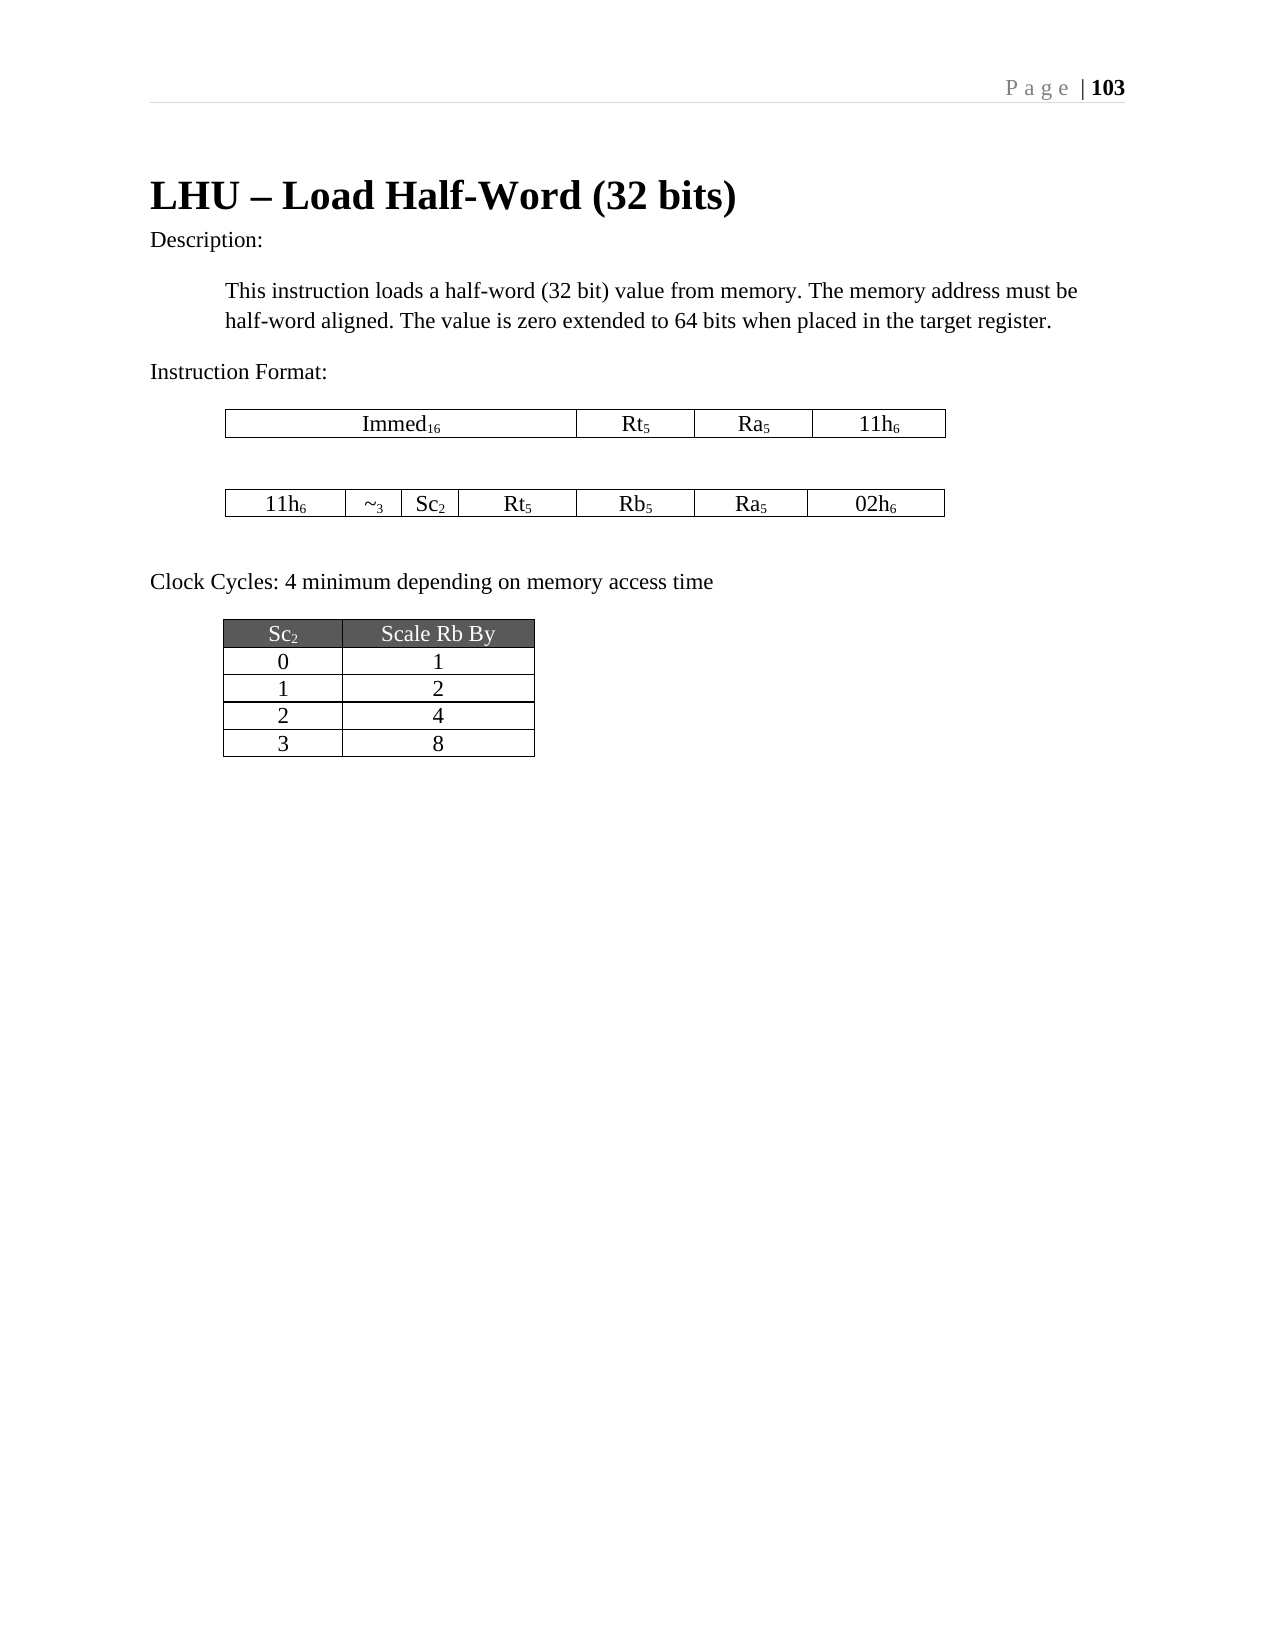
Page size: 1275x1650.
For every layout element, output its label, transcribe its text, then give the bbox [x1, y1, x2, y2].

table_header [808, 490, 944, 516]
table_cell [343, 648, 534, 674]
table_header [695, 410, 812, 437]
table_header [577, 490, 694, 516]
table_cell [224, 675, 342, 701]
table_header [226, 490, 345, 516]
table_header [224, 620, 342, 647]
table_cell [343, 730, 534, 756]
text Instruction Format: [150, 358, 1125, 384]
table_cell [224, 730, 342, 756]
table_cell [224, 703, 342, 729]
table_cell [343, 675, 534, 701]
subtitle LHU – Load Half-Word (32 bits) [150, 171, 1125, 219]
text Clock Cycles: 4 minimum depending on memory access time [150, 568, 1125, 594]
text Description: [150, 226, 1125, 252]
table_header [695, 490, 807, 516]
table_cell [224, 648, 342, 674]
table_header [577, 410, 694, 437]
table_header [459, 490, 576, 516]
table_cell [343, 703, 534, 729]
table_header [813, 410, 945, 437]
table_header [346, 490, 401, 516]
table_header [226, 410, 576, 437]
text This instruction loads a half-word (32 bit) value from memory. The memory address must be half-word aligned. The value is zero extended to 64 bits when placed in the target register. [225, 277, 1125, 333]
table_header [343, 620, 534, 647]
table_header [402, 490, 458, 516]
